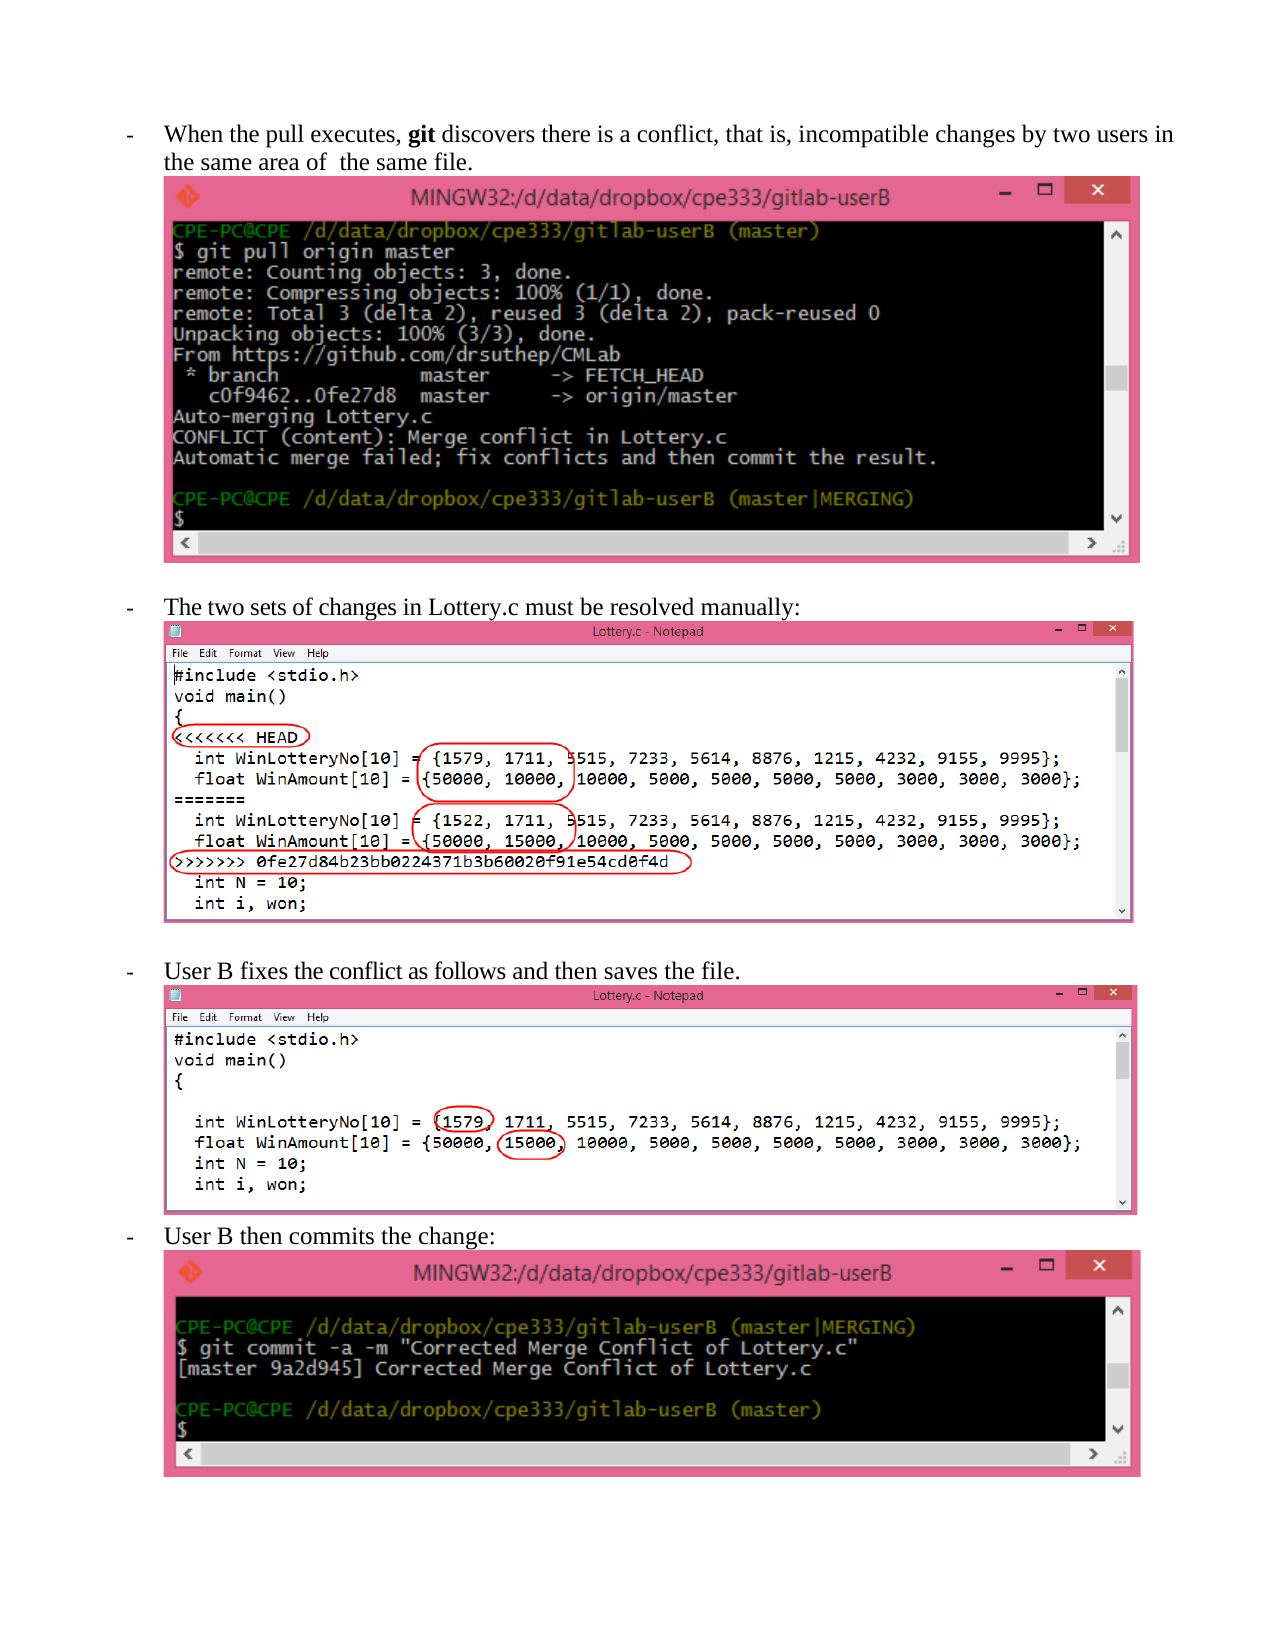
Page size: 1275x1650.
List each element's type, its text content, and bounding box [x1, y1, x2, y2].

picture [163, 1250, 1141, 1477]
list User B then commits the change: [126, 1221, 1206, 1250]
picture [163, 176, 1140, 563]
picture [163, 621, 1134, 923]
list The two sets of changes in Lottery.c must be resolved manually: [126, 592, 1206, 621]
picture [163, 985, 1138, 1215]
list User B fixes the conflict as follows and then saves the file. [126, 956, 1206, 985]
